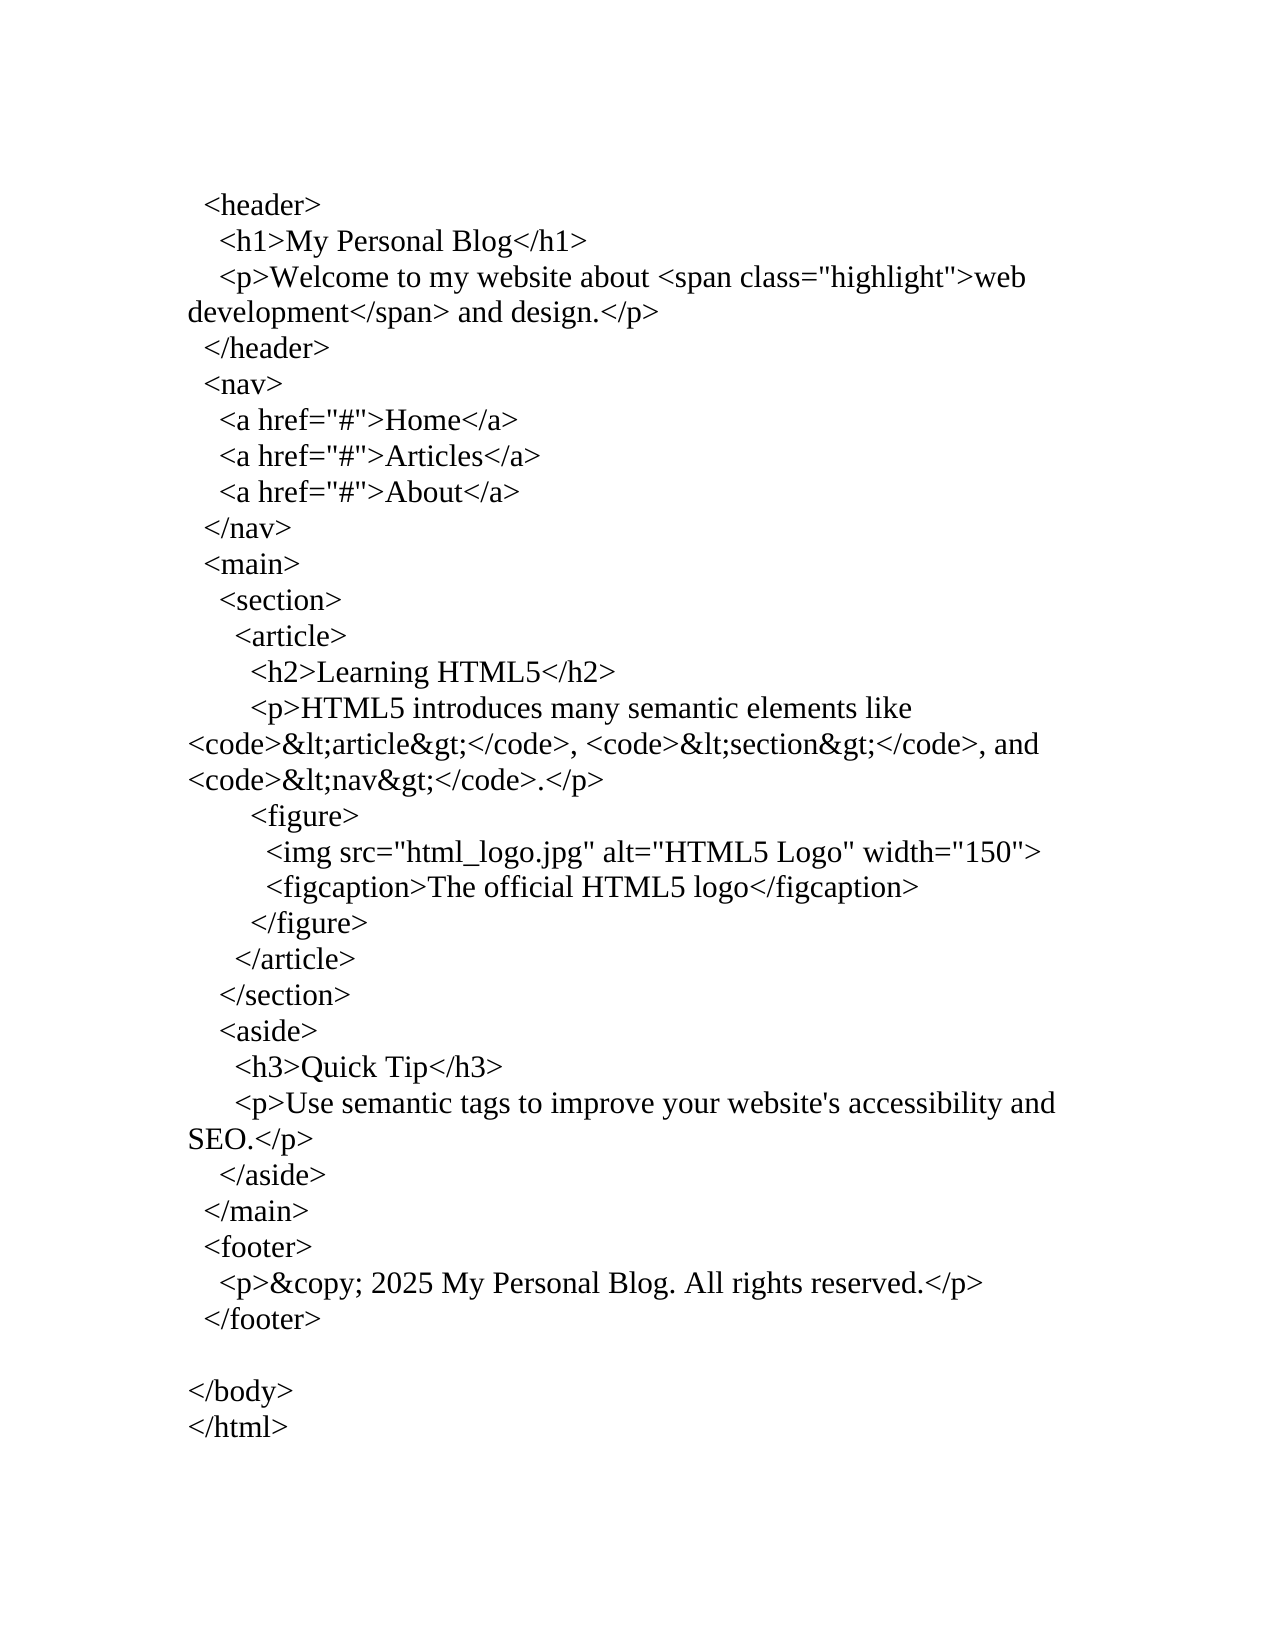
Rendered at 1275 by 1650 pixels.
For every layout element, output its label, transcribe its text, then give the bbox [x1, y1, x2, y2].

text <p>Use semantic tags to improve your website's accessibility and SEO.</p> [187, 1084, 1087, 1156]
text <h1>My Personal Blog</h1> [187, 222, 1087, 258]
text </article> [187, 941, 1087, 977]
text <main> [187, 545, 1087, 581]
text <h2>Learning HTML5</h2> [187, 653, 1087, 689]
text </section> [187, 977, 1087, 1012]
text </html> [187, 1408, 1087, 1444]
text <nav> [187, 366, 1087, 402]
text </nav> [187, 509, 1087, 545]
text <a href="#">Home</a> [187, 402, 1087, 437]
text <a href="#">Articles</a> [187, 437, 1087, 473]
text </figure> [187, 905, 1087, 941]
text <p>Welcome to my website about <span class="highlight">web development</span> and design.</p> [187, 258, 1087, 330]
text </aside> [187, 1156, 1087, 1192]
text </body> [187, 1372, 1087, 1408]
text <header> [187, 186, 1087, 222]
text <p>&copy; 2025 My Personal Blog. All rights reserved.</p> [187, 1264, 1087, 1300]
text <footer> [187, 1228, 1087, 1264]
text <article> [187, 617, 1087, 653]
text </header> [187, 330, 1087, 366]
text <img src="html_logo.jpg" alt="HTML5 Logo" width="150"> [187, 833, 1087, 869]
text <a href="#">About</a> [187, 473, 1087, 509]
text <figure> [187, 797, 1087, 833]
text </main> [187, 1192, 1087, 1228]
text <p>HTML5 introduces many semantic elements like <code>&lt;article&gt;</code>, <code>&lt;section&gt;</code>, and <code>&lt;nav&gt;</code>.</p> [187, 689, 1087, 797]
text </footer> [187, 1300, 1087, 1336]
text <figcaption>The official HTML5 logo</figcaption> [187, 869, 1087, 905]
text <section> [187, 581, 1087, 617]
text <h3>Quick Tip</h3> [187, 1048, 1087, 1084]
text <aside> [187, 1012, 1087, 1048]
